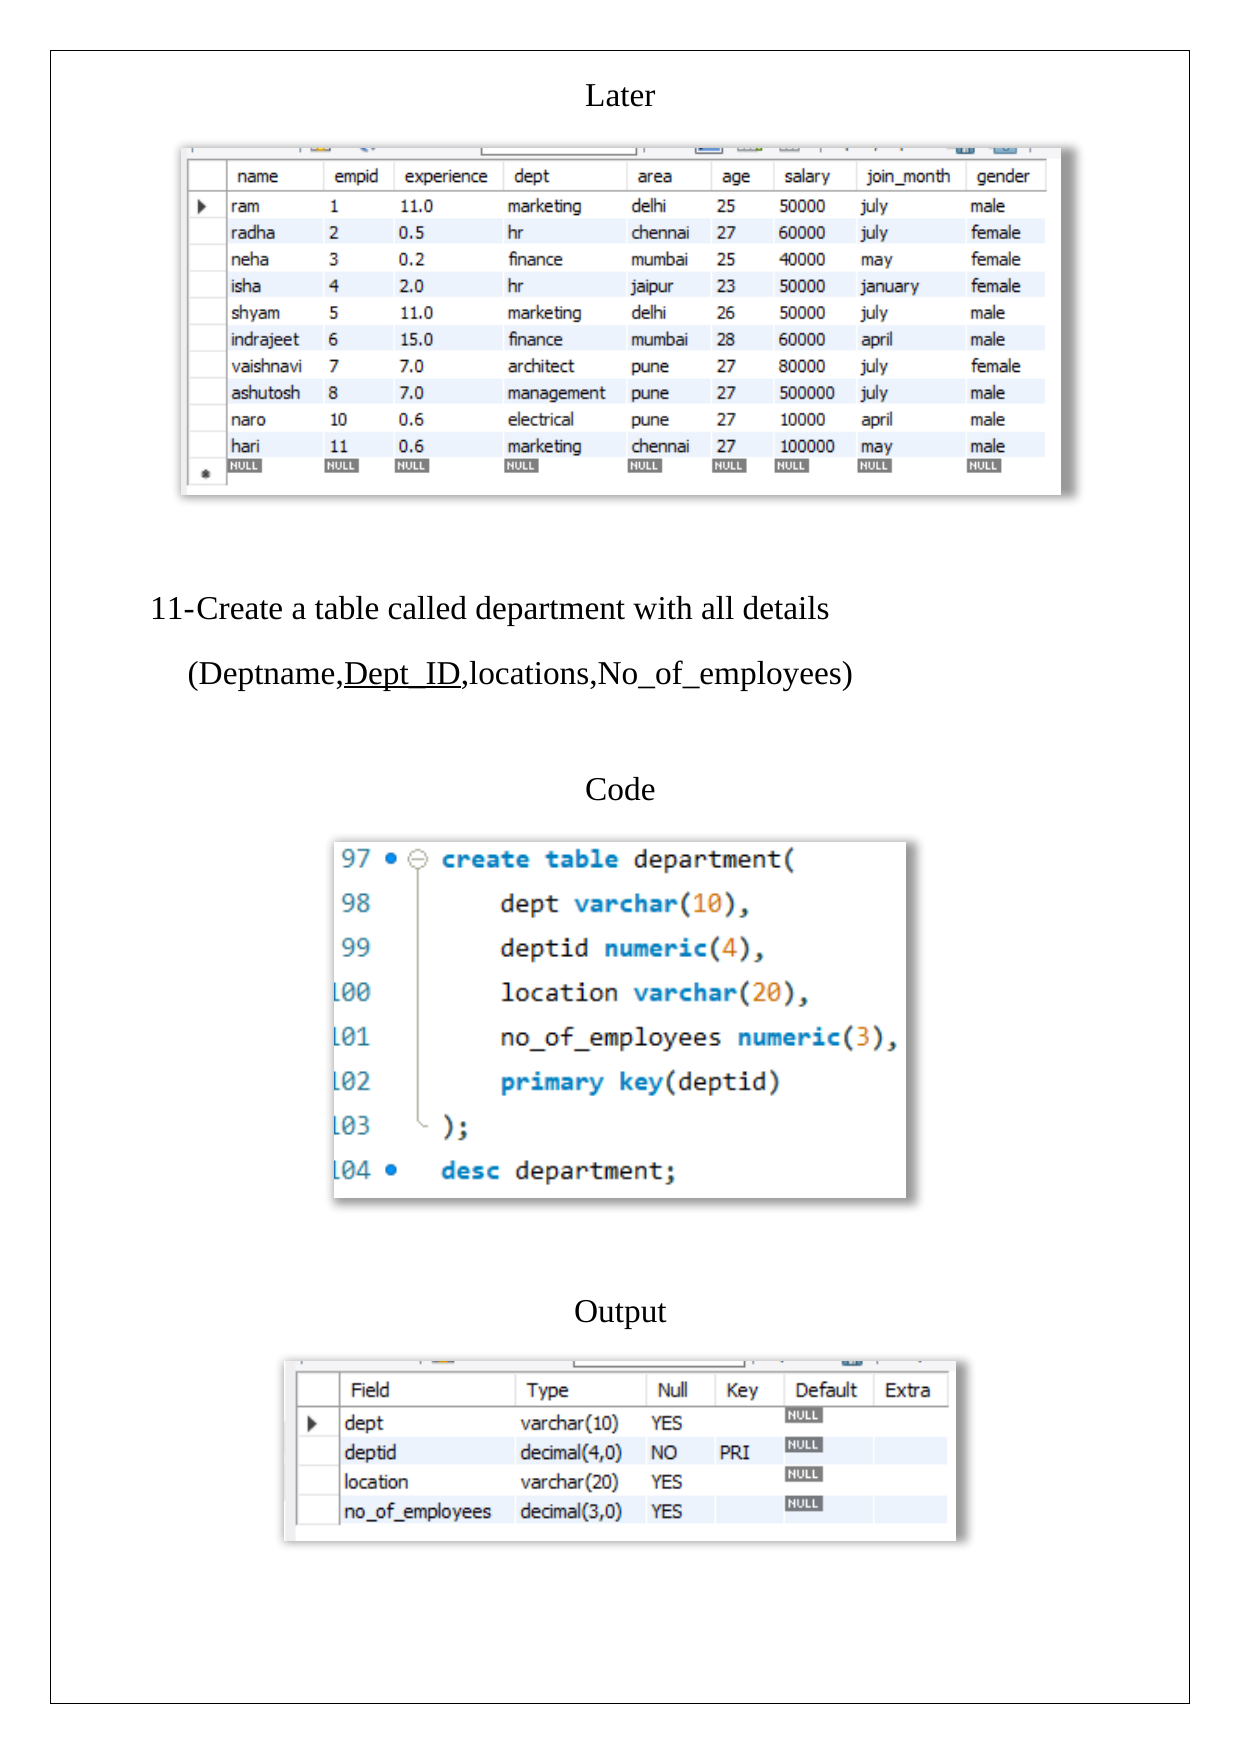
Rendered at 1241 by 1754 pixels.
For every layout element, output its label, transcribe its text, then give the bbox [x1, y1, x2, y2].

picture [181, 148, 1061, 495]
list Create a table called department with all details [150, 588, 1165, 626]
text Output [75, 1292, 1165, 1330]
picture [334, 842, 906, 1198]
text Later [75, 75, 1165, 113]
text Code [75, 769, 1165, 807]
picture [284, 1361, 956, 1541]
text (Deptname,Dept_ID,locations,No_of_employees) [112, 653, 1165, 691]
